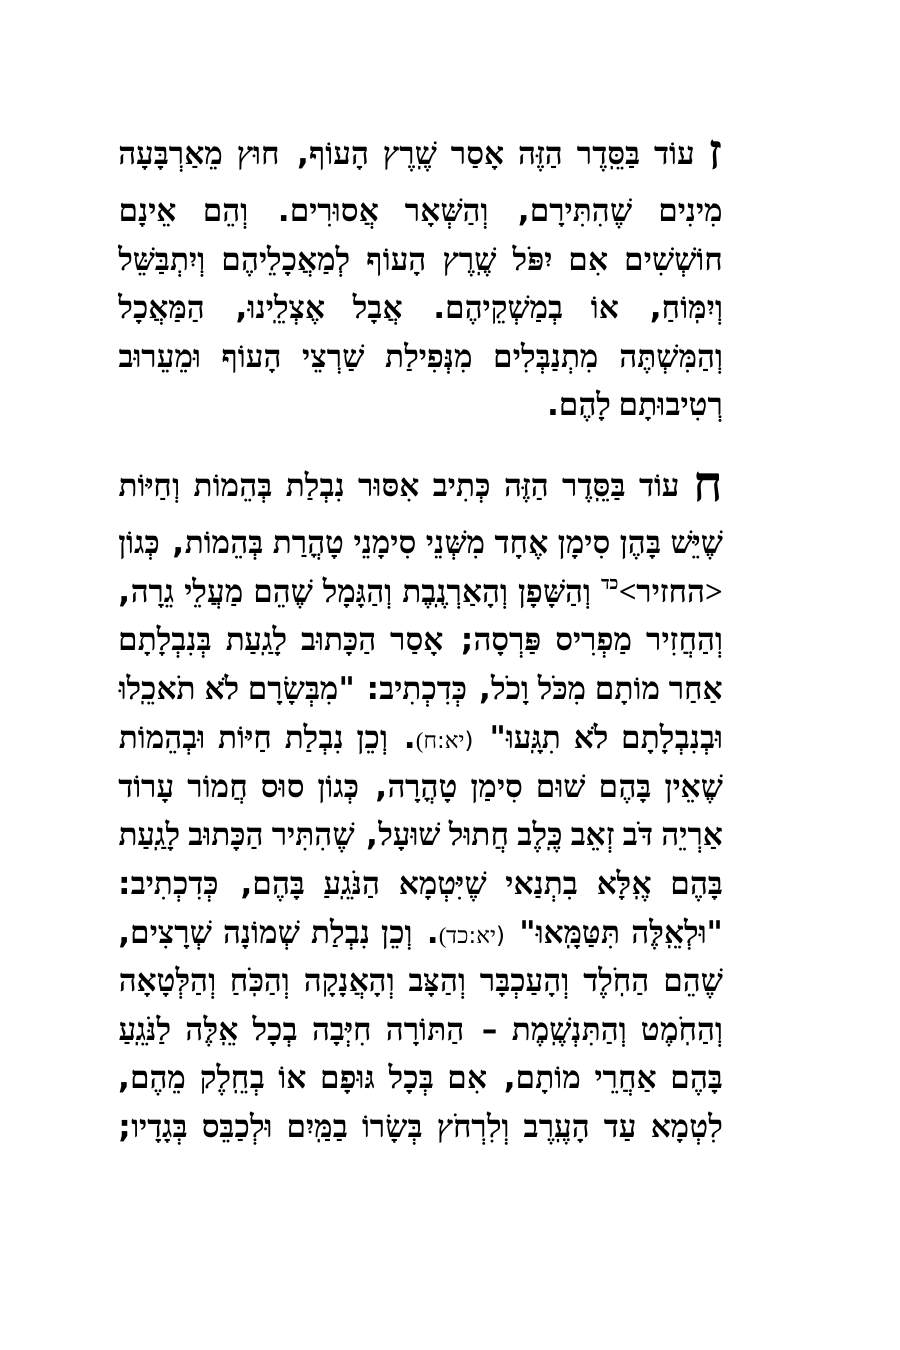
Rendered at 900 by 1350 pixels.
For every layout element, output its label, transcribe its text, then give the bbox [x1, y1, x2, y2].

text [118, 450, 723, 1145]
text ז עוֹד בַּסֵּֽדֶר הַזֶּה אָסַר שֶֽׁרֶץ הָעוֹף, חוּץ מֵאַרְבָּעָה מִינִים שֶׁהִתִּירָם, וְהַשְּׁאָר אֲסוּרִים. וְהֵם אֵינָם חוֹשְׁשִׁים אִם יִפֹּל שֶֽׁרֶץ הָעוֹף לְמַאֲכָלֵיהֶם וְיִתְבַּשֵּׁל וְיִמּֽוֹחַ, אוֹ בְמַשְׁקֵיהֶם. אֲבָל אֶצְלֵֽינוּ, הַמַּאֲכָל וְהַמִּשְׁתֶּה מִתְנַבְּלִים מִנְּפִילַת שַׁרְצֵי הָעוֹף וּמֵעֵרוּב רְטִיבוּתָם לָהֶם. [118, 118, 723, 423]
